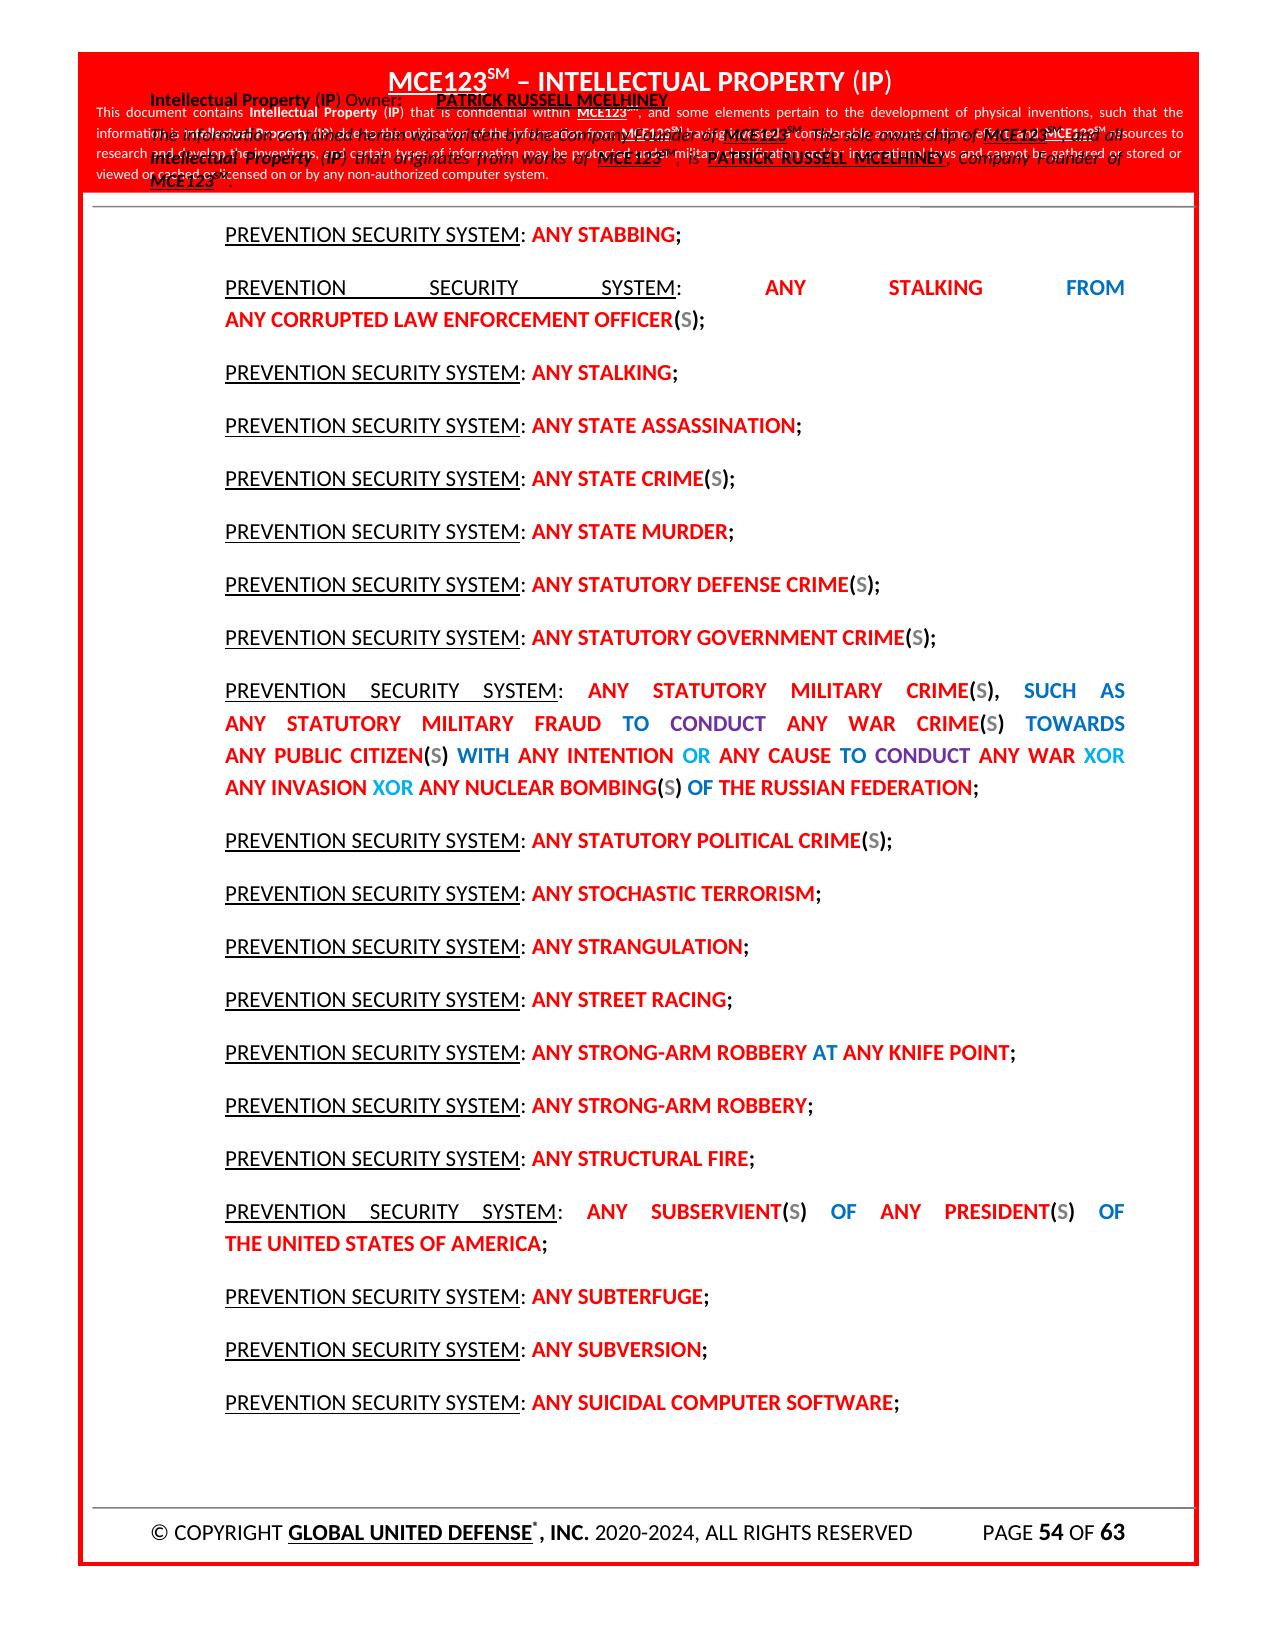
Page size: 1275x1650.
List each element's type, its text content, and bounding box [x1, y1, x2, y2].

text PREVENTION SECURITY SYSTEM: ANY STATE ASSASSINATION; [225, 411, 1125, 439]
text PREVENTION SECURITY SYSTEM: ANY SUICIDAL COMPUTER SOFTWARE; [225, 1388, 1125, 1416]
text PREVENTION SECURITY SYSTEM: ANY STRONG-ARM ROBBERY; [225, 1091, 1125, 1119]
text PREVENTION SECURITY SYSTEM: ANY STREET RACING; [225, 985, 1125, 1013]
text PREVENTION SECURITY SYSTEM: ANY SUBTERFUGE; [225, 1282, 1125, 1310]
text PREVENTION SECURITY SYSTEM: ANY STATUTORY MILITARY CRIME(S), SUCH AS ANY STATUTORY MILITARY FRAUD TO CONDUCT ANY WAR CRIME(S) TOWARDS ANY PUBLIC CITIZEN(S) WITH ANY INTENTION OR ANY CAUSE TO CONDUCT ANY WAR XOR ANY INVASION XOR ANY NUCLEAR BOMBING(S) OF THE RUSSIAN FEDERATION; [225, 676, 1125, 801]
text PREVENTION SECURITY SYSTEM: ANY STATE MURDER; [225, 517, 1125, 545]
text PREVENTION SECURITY SYSTEM: ANY STALKING FROM ANY CORRUPTED LAW ENFORCEMENT OFFICER(S); [225, 273, 1125, 333]
text PREVENTION SECURITY SYSTEM: ANY STATUTORY POLITICAL CRIME(S); [225, 826, 1125, 854]
text PREVENTION SECURITY SYSTEM: ANY STRUCTURAL FIRE; [225, 1144, 1125, 1172]
text PREVENTION SECURITY SYSTEM: ANY STALKING; [225, 358, 1125, 386]
text PREVENTION SECURITY SYSTEM: ANY STRONG-ARM ROBBERY AT ANY KNIFE POINT; [225, 1038, 1125, 1066]
text PREVENTION SECURITY SYSTEM: ANY STABBING; [225, 220, 1125, 248]
text PREVENTION SECURITY SYSTEM: ANY STRANGULATION; [225, 932, 1125, 960]
text PREVENTION SECURITY SYSTEM: ANY SUBVERSION; [225, 1335, 1125, 1363]
text PREVENTION SECURITY SYSTEM: ANY STATE CRIME(S); [225, 464, 1125, 492]
text PREVENTION SECURITY SYSTEM: ANY STOCHASTIC TERRORISM; [225, 879, 1125, 907]
text PREVENTION SECURITY SYSTEM: ANY STATUTORY DEFENSE CRIME(S); [225, 570, 1125, 598]
text PREVENTION SECURITY SYSTEM: ANY STATUTORY GOVERNMENT CRIME(S); [225, 623, 1125, 651]
text PREVENTION SECURITY SYSTEM: ANY SUBSERVIENT(S) OF ANY PRESIDENT(S) OF THE UNITED STATES OF AMERICA; [225, 1197, 1125, 1257]
